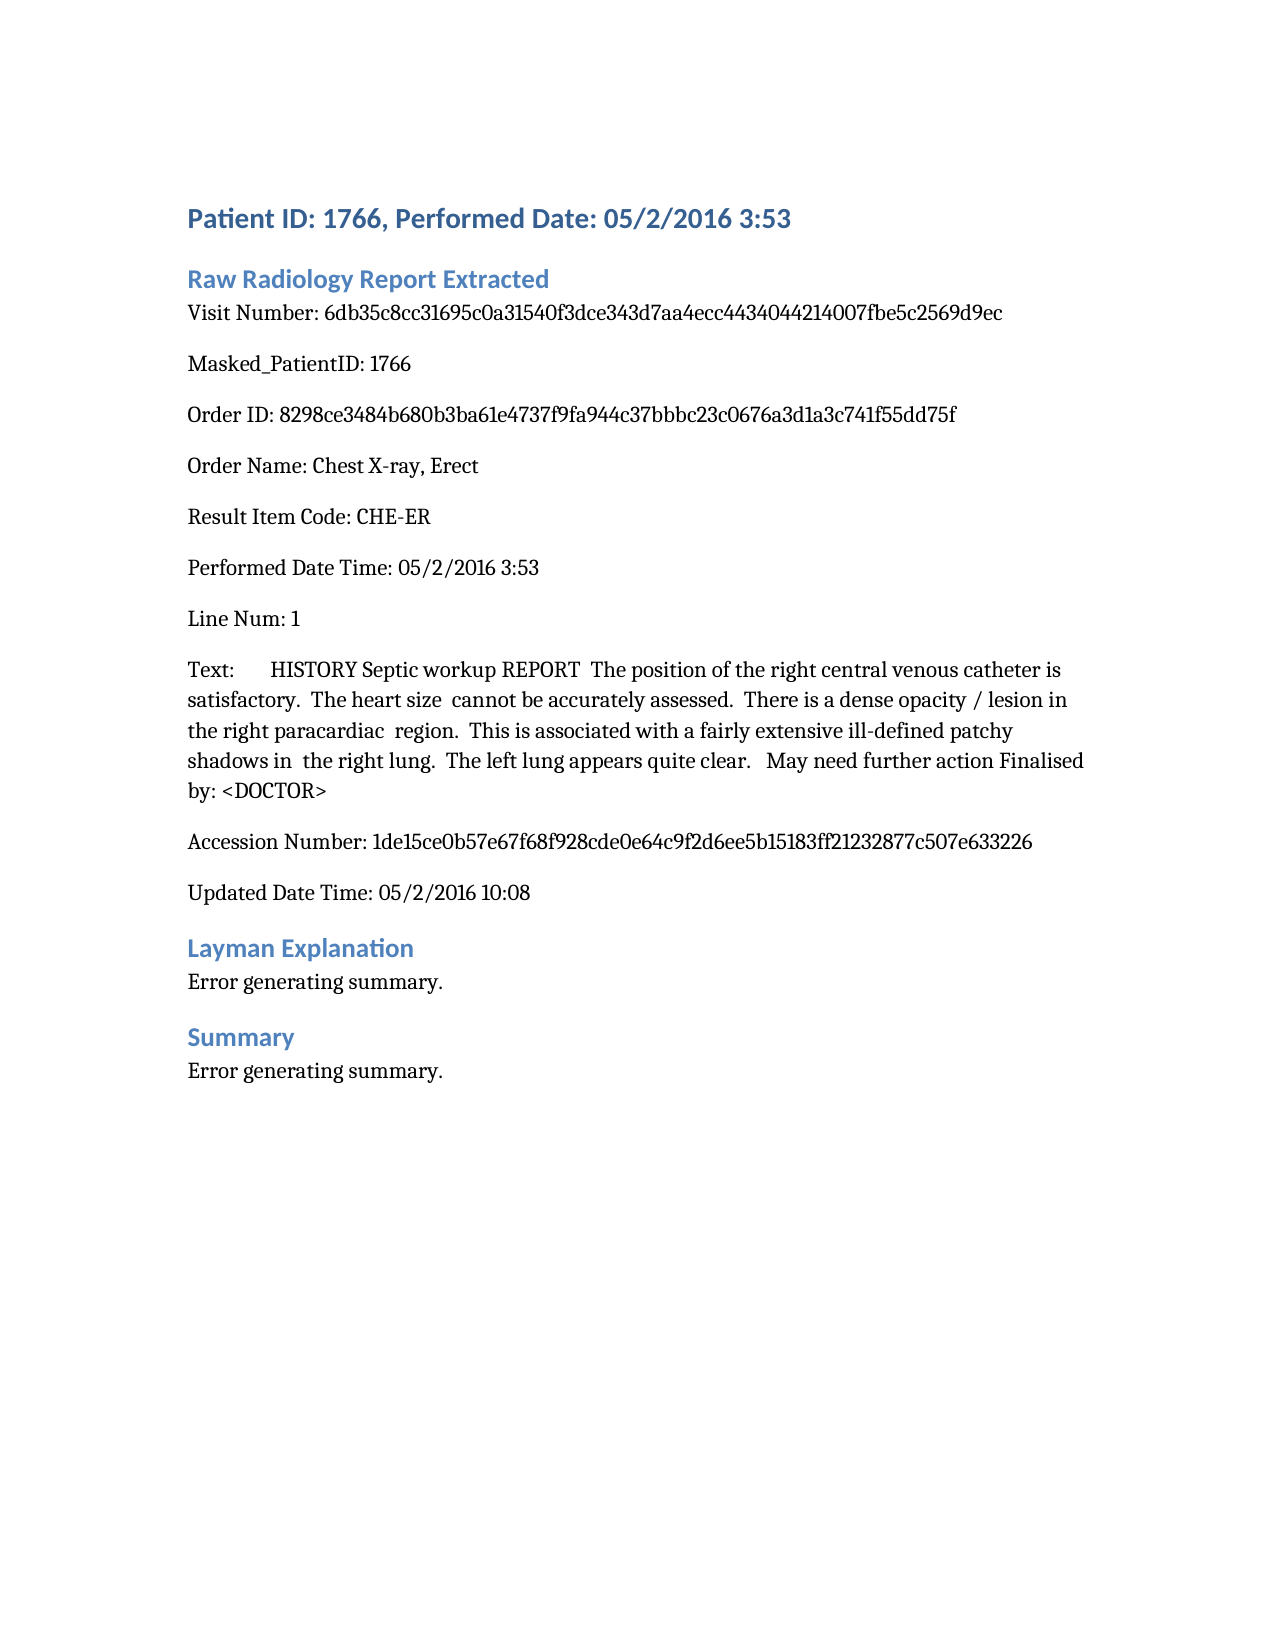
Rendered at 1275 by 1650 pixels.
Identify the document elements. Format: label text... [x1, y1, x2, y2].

text Masked_PatientID: 1766 [187, 351, 1087, 377]
text Updated Date Time: 05/2/2016 10:08 [187, 880, 1087, 906]
subtitle Summary [187, 1020, 1087, 1053]
text Error generating summary. [187, 969, 1087, 995]
text Line Num: 1 [187, 606, 1087, 632]
text Error generating summary. [187, 1058, 1087, 1084]
subtitle Raw Radiology Report Extracted [187, 262, 1087, 295]
text Order Name: Chest X-ray, Erect [187, 453, 1087, 479]
text Performed Date Time: 05/2/2016 3:53 [187, 555, 1087, 581]
text Order ID: 8298ce3484b680b3ba61e4737f9fa944c37bbbc23c0676a3d1a3c741f55dd75f [187, 402, 1087, 428]
subtitle Layman Explanation [187, 931, 1087, 964]
subtitle Patient ID: 1766, Performed Date: 05/2/2016 3:53 [187, 200, 1087, 236]
text Result Item Code: CHE-ER [187, 504, 1087, 530]
text Text: HISTORY Septic workup REPORT The position of the right central venous catheter is satisfactory. The heart size cannot be accurately assessed. There is a dense opacity / lesion in the right paracardiac region. This is associated with a fairly extensive ill-defined patchy shadows in the right lung. The left lung appears quite clear. May need further action Finalised by: <DOCTOR> [187, 657, 1087, 804]
text Accession Number: 1de15ce0b57e67f68f928cde0e64c9f2d6ee5b15183ff21232877c507e633226 [187, 829, 1087, 855]
text Visit Number: 6db35c8cc31695c0a31540f3dce343d7aa4ecc4434044214007fbe5c2569d9ec [187, 300, 1087, 326]
